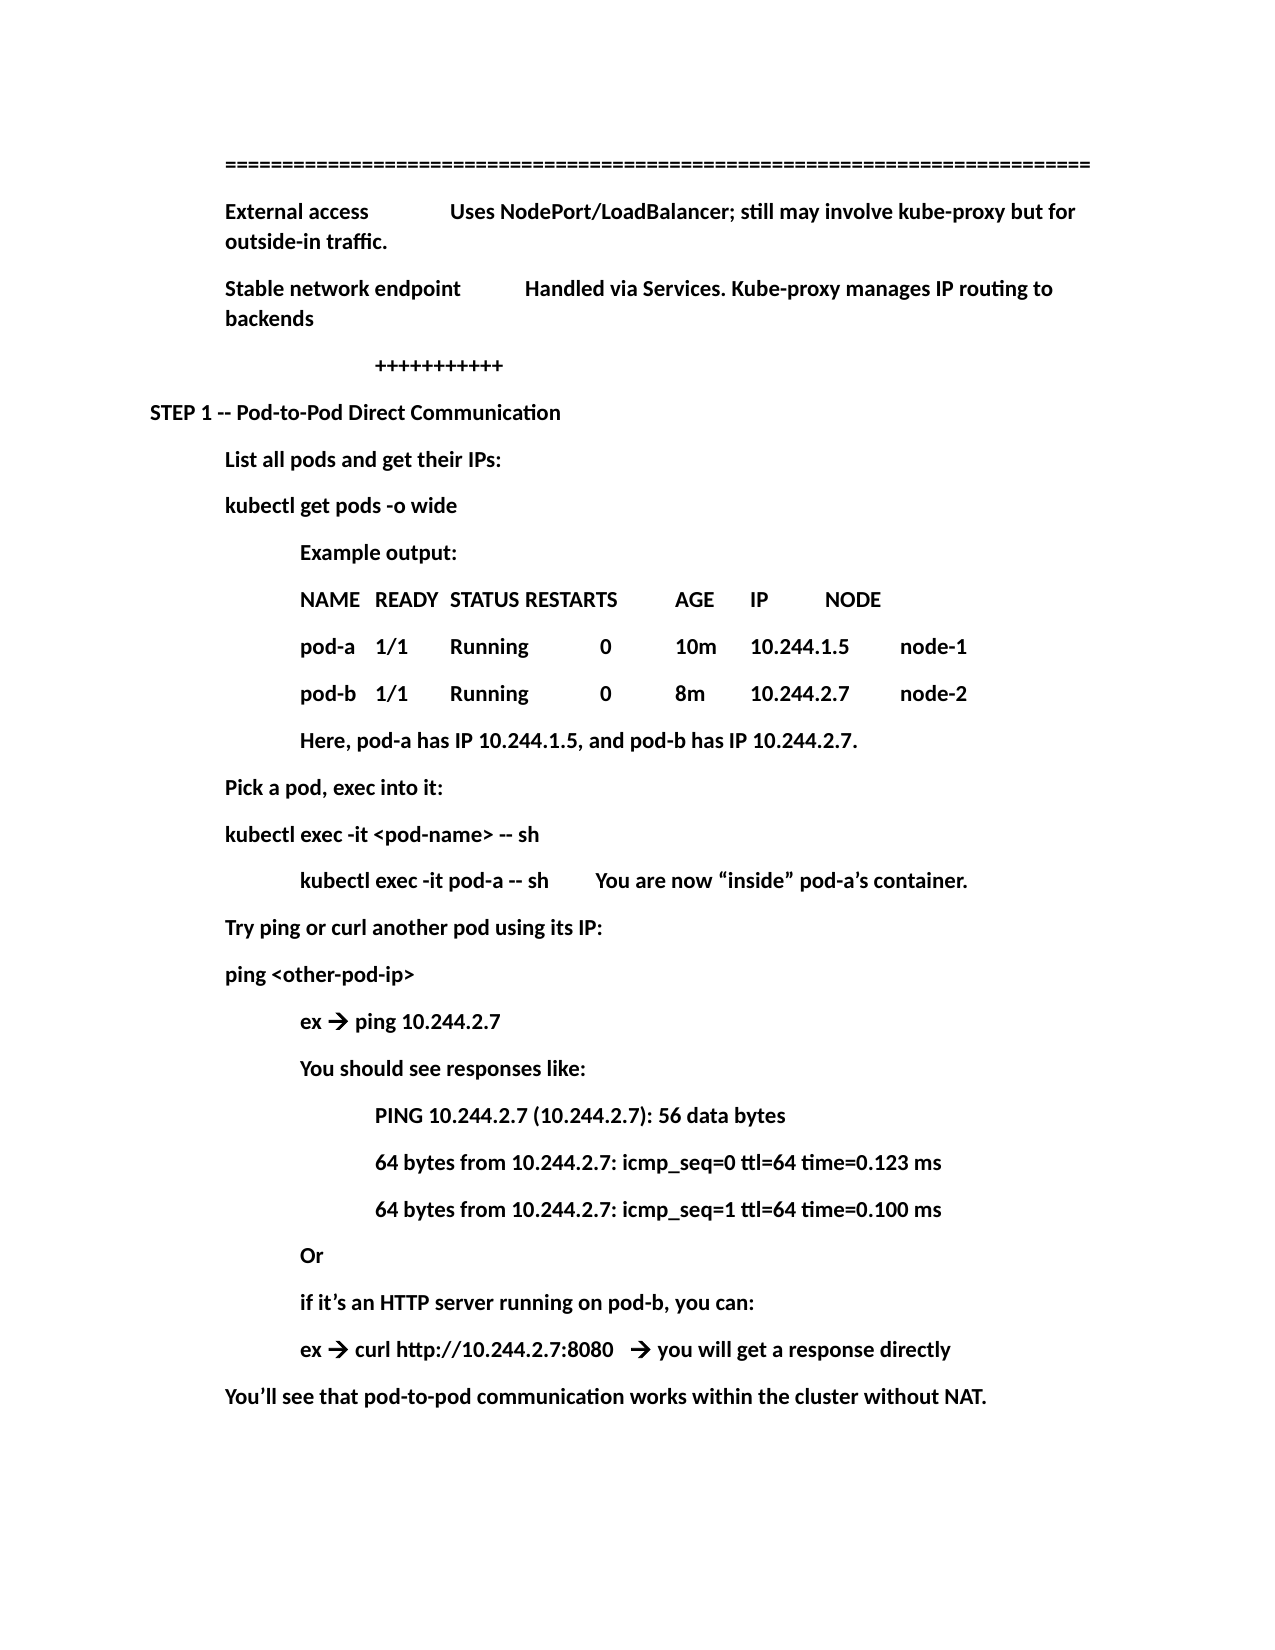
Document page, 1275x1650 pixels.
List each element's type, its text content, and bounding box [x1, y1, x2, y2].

text pod-a 1/1 Running 0 10m 10.244.1.5 node-1 [225, 632, 1125, 660]
text Example output: [150, 538, 1125, 567]
text Pick a pod, exec into it: [225, 773, 1125, 801]
text Try ping or curl another pod using its IP: [225, 913, 1125, 942]
text ex curl http://10.244.2.7:8080 you will get a response directly [225, 1335, 1125, 1363]
text You’ll see that pod-to-pod communication works within the cluster without NAT. [225, 1382, 1125, 1410]
text 64 bytes from 10.244.2.7: icmp_seq=0 ttl=64 time=0.123 ms [300, 1148, 1125, 1176]
text External access Uses NodePort/LoadBalancer; still may involve kube-proxy but for outside-in traffic. [225, 197, 1125, 255]
text List all pods and get their IPs: [150, 445, 1125, 473]
text PING 10.244.2.7 (10.244.2.7): 56 data bytes [300, 1101, 1125, 1129]
text Here, pod-a has IP 10.244.1.5, and pod-b has IP 10.244.2.7. [225, 726, 1125, 754]
text ============================================================================ [225, 150, 1125, 178]
text Or [225, 1242, 1125, 1270]
text kubectl exec -it pod-a -- sh You are now “inside” pod-a’s container. [225, 867, 1125, 895]
text pod-b 1/1 Running 0 8m 10.244.2.7 node-2 [225, 679, 1125, 707]
text kubectl exec -it <pod-name> -- sh [225, 820, 1125, 848]
text You should see responses like: [225, 1054, 1125, 1082]
text NAME READY STATUS RESTARTS AGE IP NODE [225, 585, 1125, 613]
text Stable network endpoint Handled via Services. Kube-proxy manages IP routing to backends [225, 274, 1125, 332]
text if it’s an HTTP server running on pod-b, you can: [225, 1288, 1125, 1317]
text 64 bytes from 10.244.2.7: icmp_seq=1 ttl=64 time=0.100 ms [300, 1195, 1125, 1223]
text STEP 1 -- Pod-to-Pod Direct Communication [150, 398, 1125, 426]
text ex ping 10.244.2.7 [225, 1007, 1125, 1035]
text +++++++++++ [300, 351, 1125, 379]
text ping <other-pod-ip> [225, 960, 1125, 988]
text kubectl get pods -o wide [150, 492, 1125, 520]
